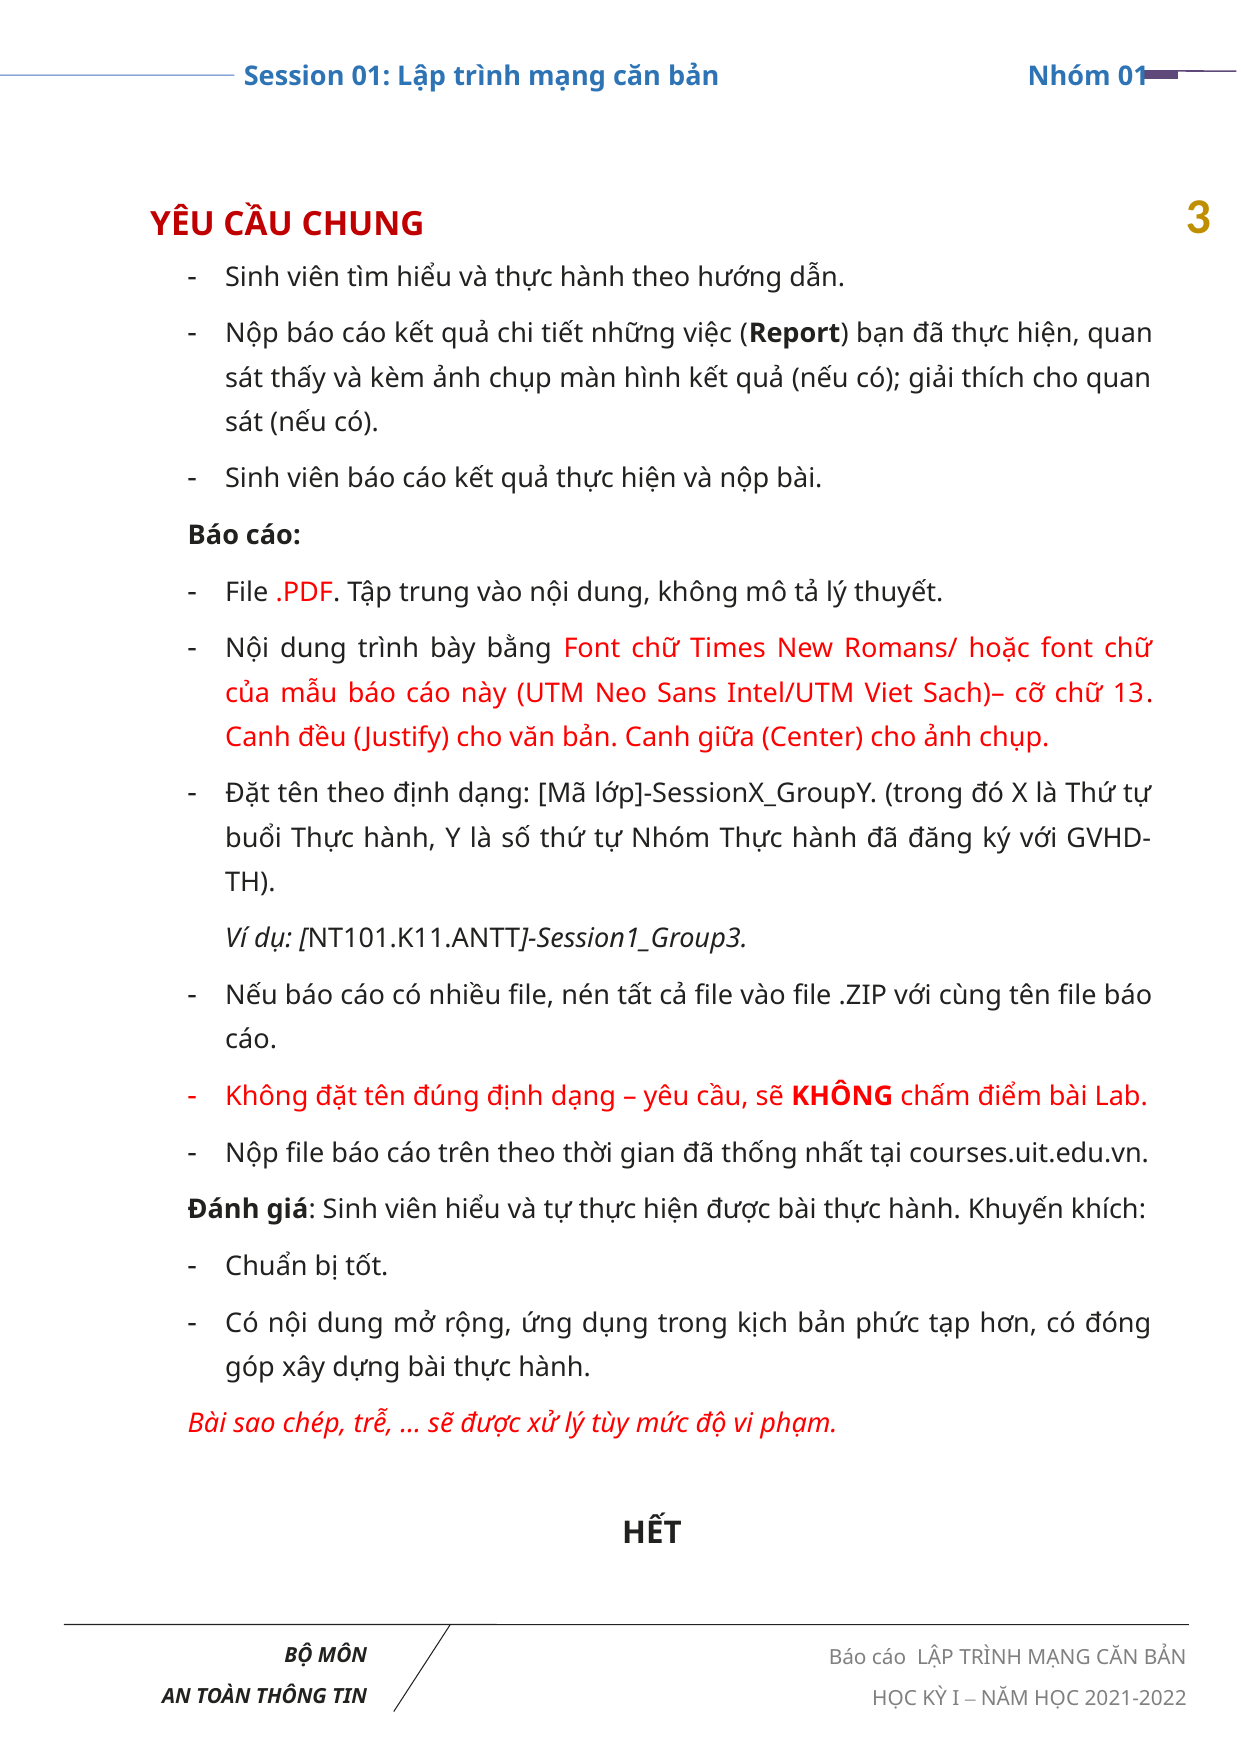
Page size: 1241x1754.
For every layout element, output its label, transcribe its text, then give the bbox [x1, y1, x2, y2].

list Sinh viên báo cáo kết quả thực hiện và nộp bài. [187, 459, 1153, 496]
list Không đặt tên đúng định dạng – yêu cầu, sẽ KHÔNG chấm điểm bài Lab. [187, 1076, 1153, 1113]
list Chuẩn bị tốt. [187, 1246, 1153, 1283]
list Sinh viên tìm hiểu và thực hành theo hướng dẫn. [187, 257, 1153, 294]
list Nộp báo cáo kết quả chi tiết những việc (Report) bạn đã thực hiện, quan sát thấy và kèm ảnh chụp màn hình kết quả (nếu có); giải thích cho quan sát (nếu có). [187, 314, 1153, 439]
list File .PDF. Tập trung vào nội dung, không mô tả lý thuyết. [187, 572, 1153, 609]
text Ví dụ: [NT101.K11.ANTT]-Session1_Group3. [225, 919, 1153, 956]
list Có nội dung mở rộng, ứng dụng trong kịch bản phức tạp hơn, có đóng góp xây dựng bài thực hành. [187, 1303, 1153, 1384]
list Nộp file báo cáo trên theo thời gian đã thống nhất tại courses.uit.edu.vn. [187, 1133, 1153, 1170]
list Nội dung trình bày bằng Font chữ Times New Romans/ hoặc font chữ của mẫu báo cáo này (UTM Neo Sans Intel/UTM Viet Sach)– cỡ chữ 13. Canh đều (Justify) cho văn bản. Canh giữa (Center) cho ảnh chụp. [187, 629, 1153, 754]
list Nếu báo cáo có nhiều file, nén tất cả file vào file .ZIP với cùng tên file báo cáo. [187, 976, 1153, 1057]
text Bài sao chép, trễ, … sẽ được xử lý tùy mức độ vi phạm. [150, 1404, 1153, 1441]
list Đặt tên theo định dạng: [Mã lớp]-SessionX_GroupY. (trong đó X là Thứ tự buổi Thực hành, Y là số thứ tự Nhóm Thực hành đã đăng ký với GVHD-TH). [187, 774, 1153, 899]
subtitle YÊU CẦU CHUNG [150, 199, 1153, 245]
text HẾT [150, 1510, 1153, 1553]
text Báo cáo: [150, 516, 1153, 552]
text Đánh giá: Sinh viên hiểu và tự thực hiện được bài thực hành. Khuyến khích: [150, 1190, 1153, 1227]
